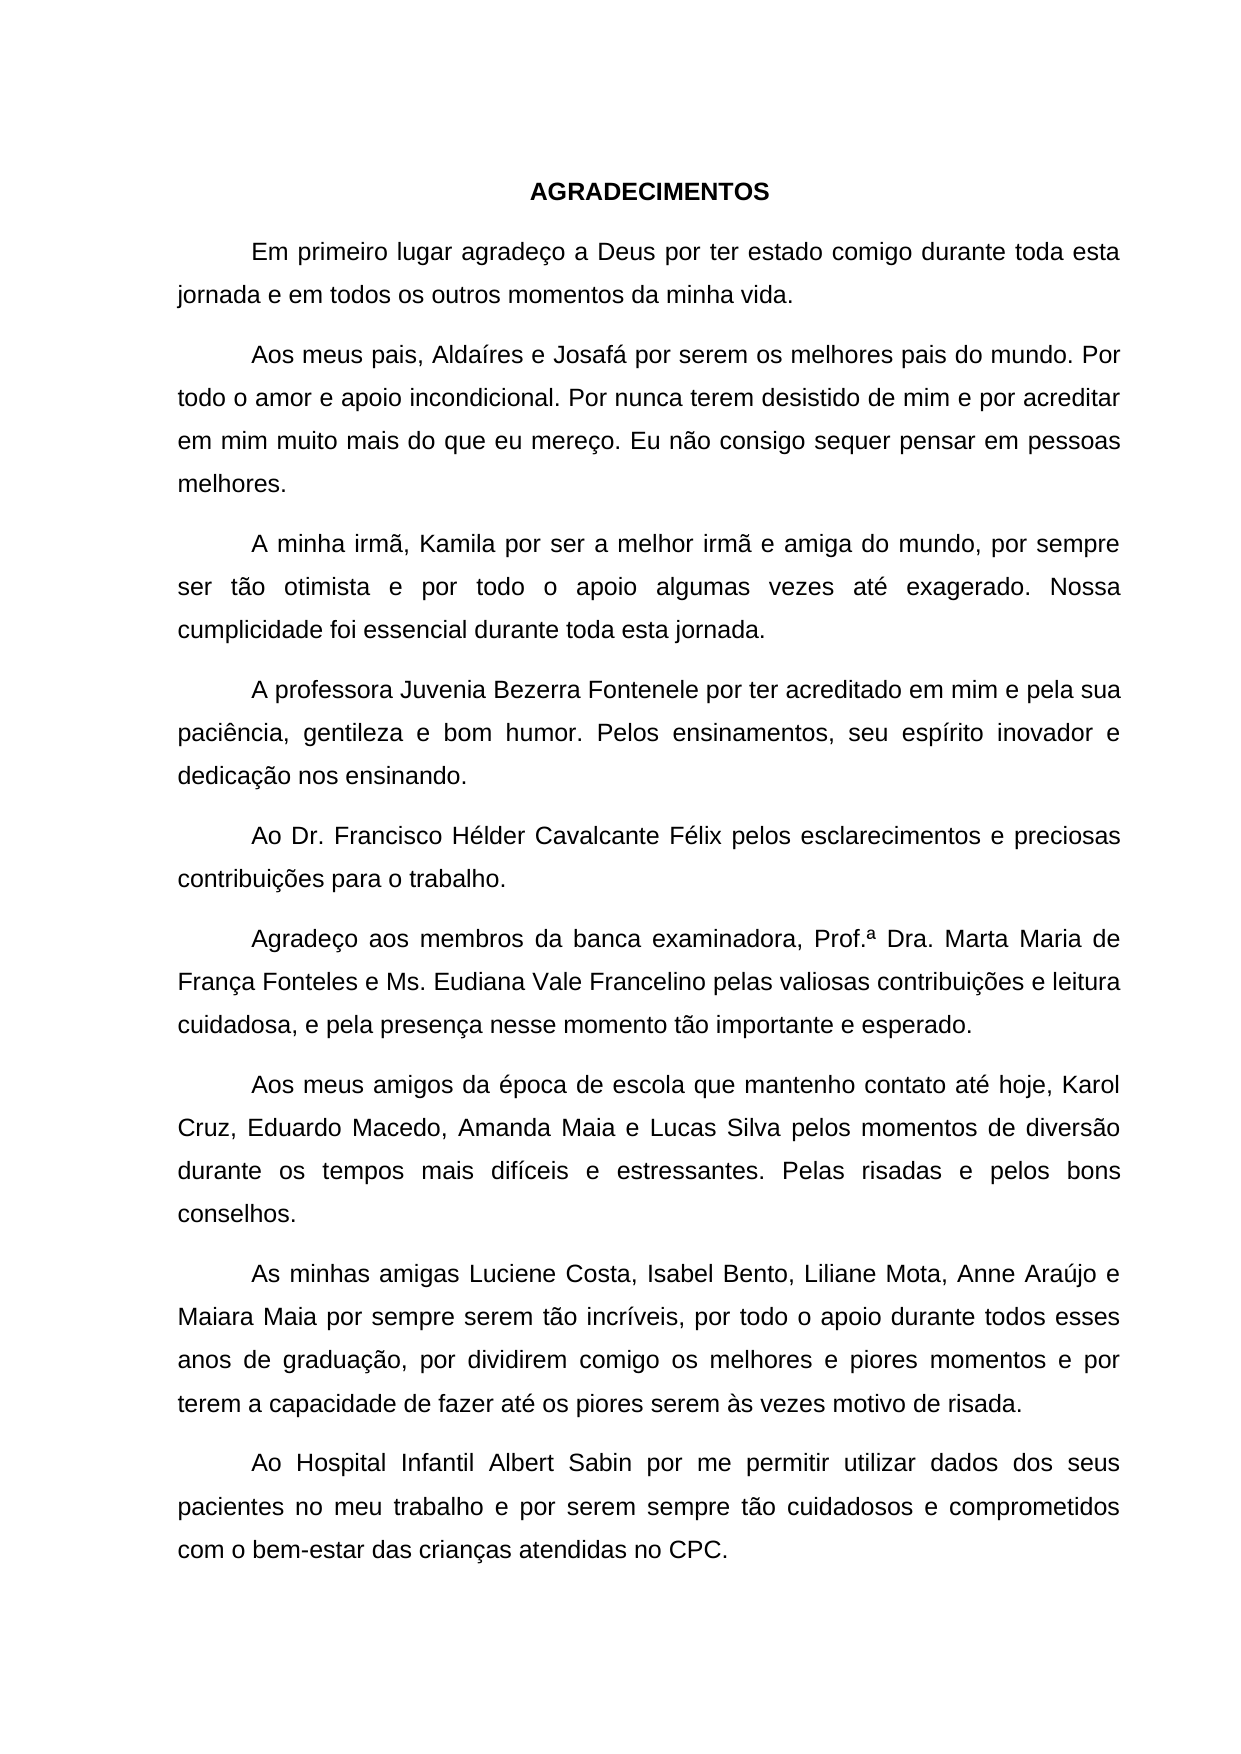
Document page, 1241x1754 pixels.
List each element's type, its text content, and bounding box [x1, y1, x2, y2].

text Em primeiro lugar agradeço a Deus por ter estado comigo durante toda esta jornada e em todos os outros momentos da minha vida. [177, 237, 1122, 309]
text A minha irmã, Kamila por ser a melhor irmã e amiga do mundo, por sempre ser tão otimista e por todo o apoio algumas vezes até exagerado. Nossa cumplicidade foi essencial durante toda esta jornada. [177, 529, 1122, 644]
text As minhas amigas Luciene Costa, Isabel Bento, Liliane Mota, Anne Araújo e Maiara Maia por sempre serem tão incríveis, por todo o apoio durante todos esses anos de graduação, por dividirem comigo os melhores e piores momentos e por terem a capacidade de fazer até os piores serem às vezes motivo de risada. [177, 1259, 1122, 1417]
text Ao Dr. Francisco Hélder Cavalcante Félix pelos esclarecimentos e preciosas contribuições para o trabalho. [177, 821, 1122, 893]
text Ao Hospital Infantil Albert Sabin por me permitir utilizar dados dos seus pacientes no meu trabalho e por serem sempre tão cuidadosos e comprometidos com o bem-estar das crianças atendidas no CPC. [177, 1448, 1122, 1563]
text A professora Juvenia Bezerra Fontenele por ter acreditado em mim e pela sua paciência, gentileza e bom humor. Pelos ensinamentos, seu espírito inovador e dedicação nos ensinando. [177, 675, 1122, 790]
text AGRADECIMENTOS [177, 177, 1122, 206]
text Agradeço aos membros da banca examinadora, Prof.ª Dra. Marta Maria de França Fonteles e Ms. Eudiana Vale Francelino pelas valiosas contribuições e leitura cuidadosa, e pela presença nesse momento tão importante e esperado. [177, 924, 1122, 1039]
text Aos meus amigos da época de escola que mantenho contato até hoje, Karol Cruz, Eduardo Macedo, Amanda Maia e Lucas Silva pelos momentos de diversão durante os tempos mais difíceis e estressantes. Pelas risadas e pelos bons conselhos. [177, 1070, 1122, 1228]
text Aos meus pais, Aldaíres e Josafá por serem os melhores pais do mundo. Por todo o amor e apoio incondicional. Por nunca terem desistido de mim e por acreditar em mim muito mais do que eu mereço. Eu não consigo sequer pensar em pessoas melhores. [177, 340, 1122, 498]
